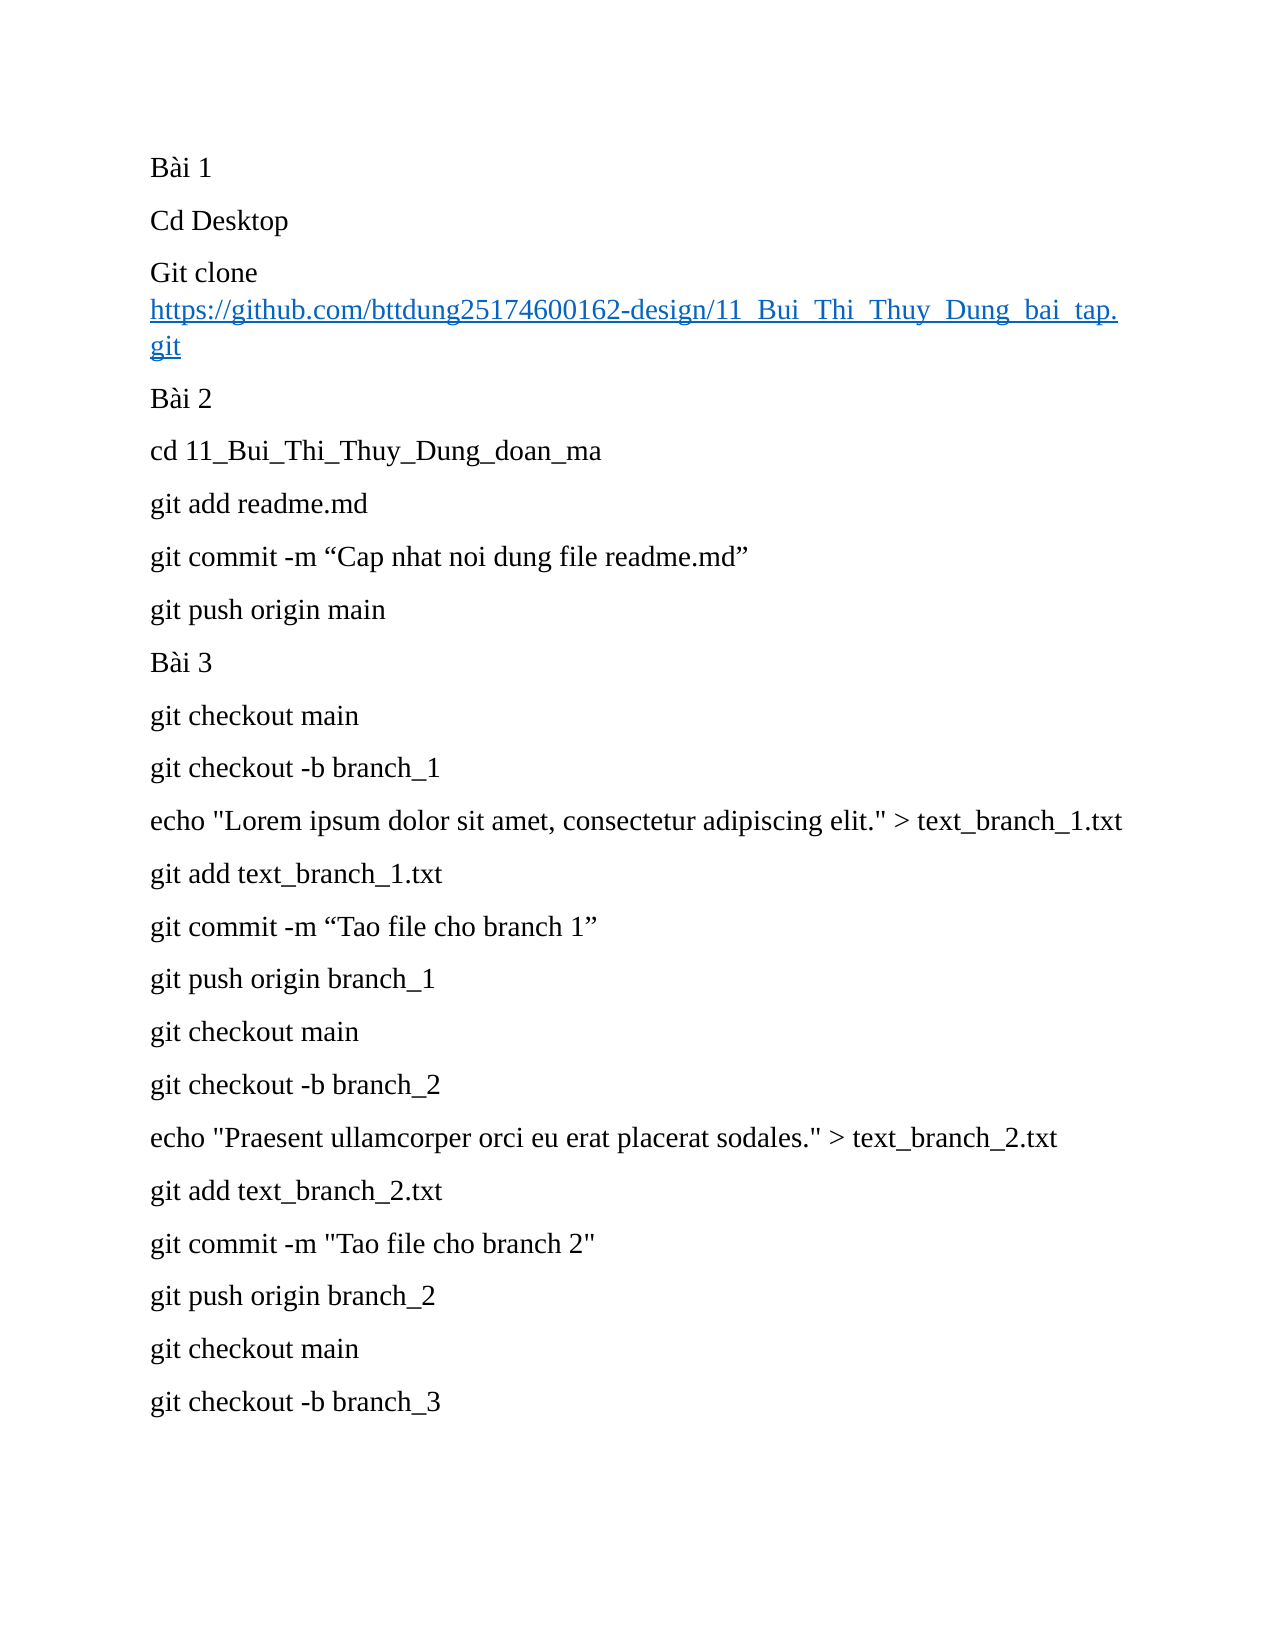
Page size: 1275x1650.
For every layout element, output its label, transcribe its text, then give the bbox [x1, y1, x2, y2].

text git commit -m “Tao file cho branch 1” [150, 909, 1125, 942]
text git commit -m "Tao file cho branch 2" [150, 1226, 1125, 1259]
text git checkout -b branch_3 [150, 1384, 1125, 1418]
text git push origin main [150, 592, 1125, 626]
text git push origin branch_1 [150, 962, 1125, 995]
text git push origin branch_2 [150, 1278, 1125, 1312]
text git checkout main [150, 1014, 1125, 1048]
text git checkout main [150, 1331, 1125, 1365]
text Bài 3 [150, 645, 1125, 678]
text echo "Praesent ullamcorper orci eu erat placerat sodales." > text_branch_2.txt [150, 1120, 1125, 1154]
text git checkout -b branch_2 [150, 1067, 1125, 1101]
text Bài 2 [150, 381, 1125, 414]
text Bài 1 [150, 150, 1125, 183]
text git checkout main [150, 698, 1125, 731]
text git add text_branch_2.txt [150, 1173, 1125, 1206]
text git add text_branch_1.txt [150, 856, 1125, 889]
text git checkout -b branch_1 [150, 750, 1125, 784]
text git add readme.md [150, 486, 1125, 520]
text echo "Lorem ipsum dolor sit amet, consectetur adipiscing elit." > text_branch_1.txt [150, 803, 1125, 837]
text cd 11_Bui_Thi_Thuy_Dung_doan_ma [150, 433, 1125, 467]
text Cd Desktop [150, 203, 1125, 236]
text git commit -m “Cap nhat noi dung file readme.md” [150, 539, 1125, 573]
text Git clone https://github.com/bttdung25174600162-design/11_Bui_Thi_Thuy_Dung_bai_tap.git [150, 256, 1125, 361]
